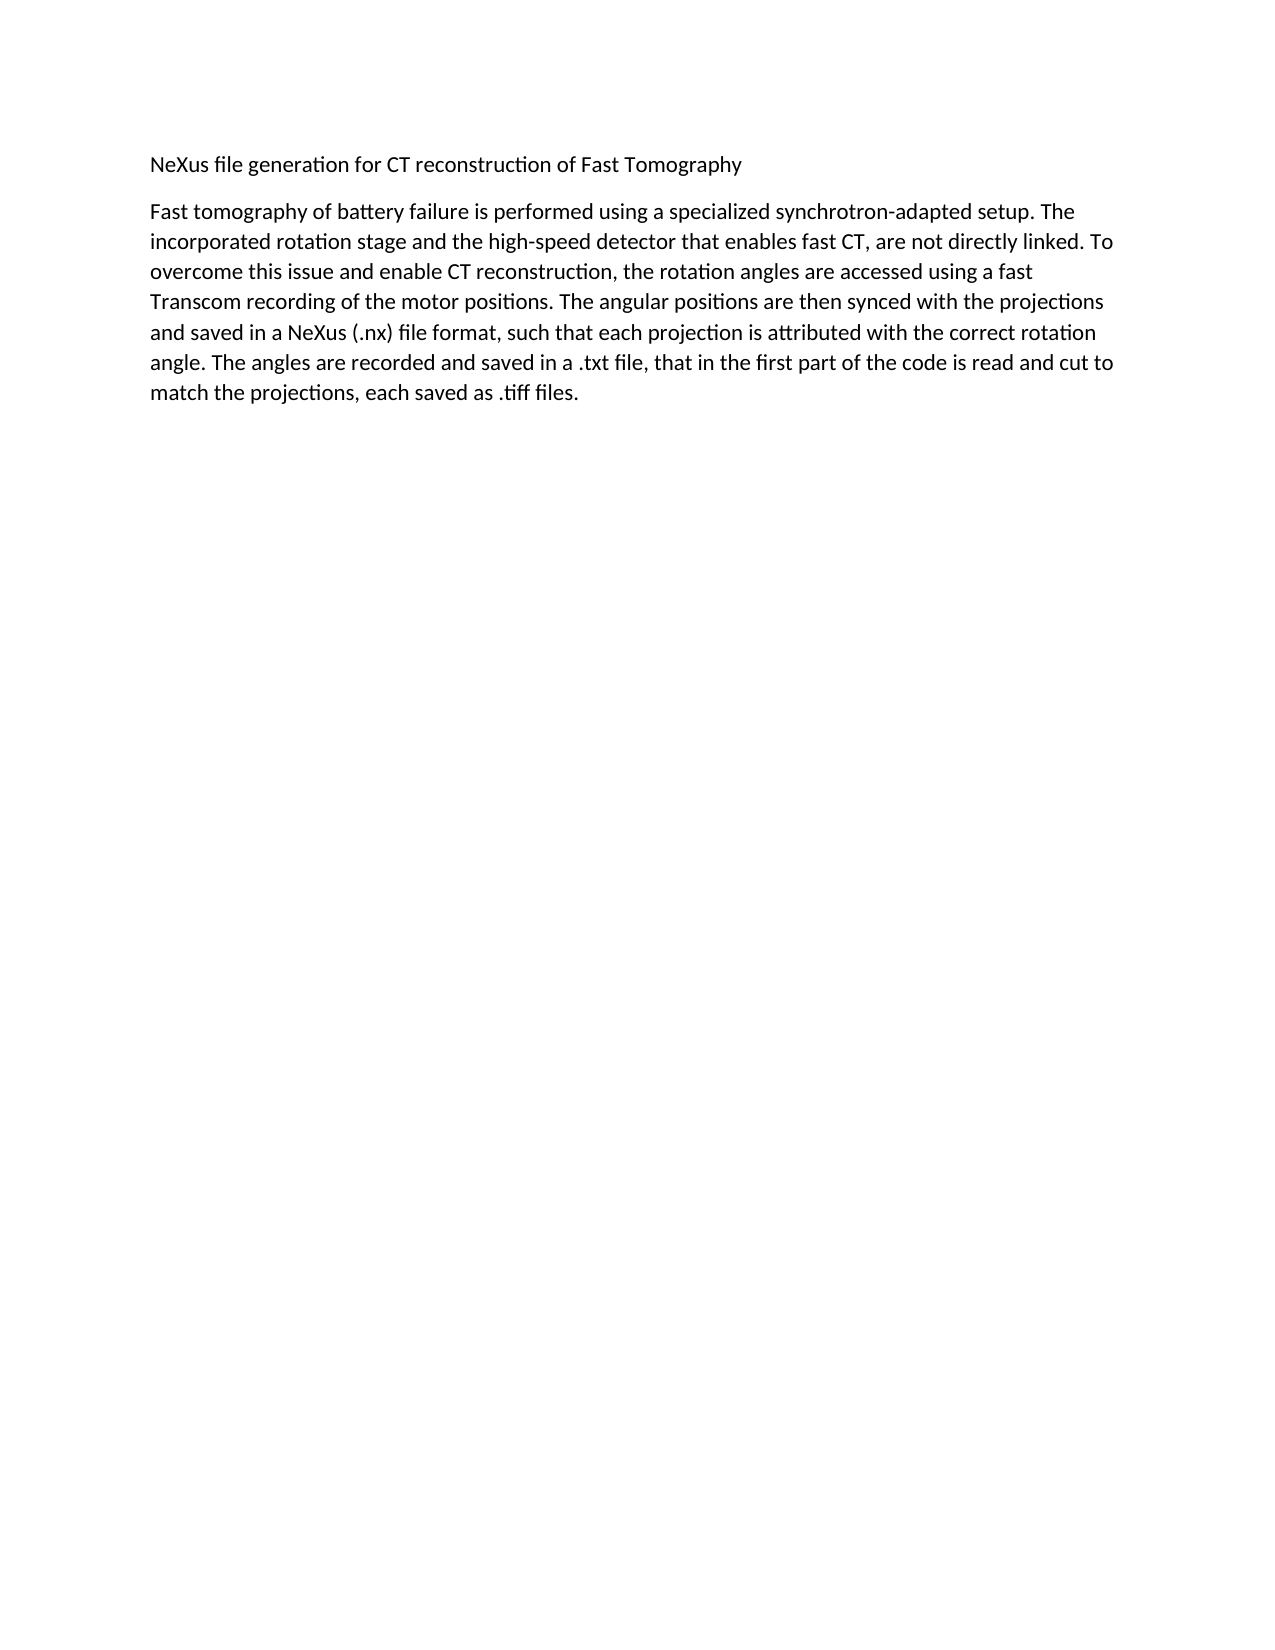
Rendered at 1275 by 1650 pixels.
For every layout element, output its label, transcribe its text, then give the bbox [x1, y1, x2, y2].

text Fast tomography of battery failure is performed using a specialized synchrotron-adapted setup. The incorporated rotation stage and the high-speed detector that enables fast CT, are not directly linked. To overcome this issue and enable CT reconstruction, the rotation angles are accessed using a fast Transcom recording of the motor positions. The angular positions are then synced with the projections and saved in a NeXus (.nx) file format, such that each projection is attributed with the correct rotation angle. The angles are recorded and saved in a .txt file, that in the first part of the code is read and cut to match the projections, each saved as .tiff files. [150, 197, 1125, 406]
text NeXus file generation for CT reconstruction of Fast Tomography [150, 150, 1125, 178]
